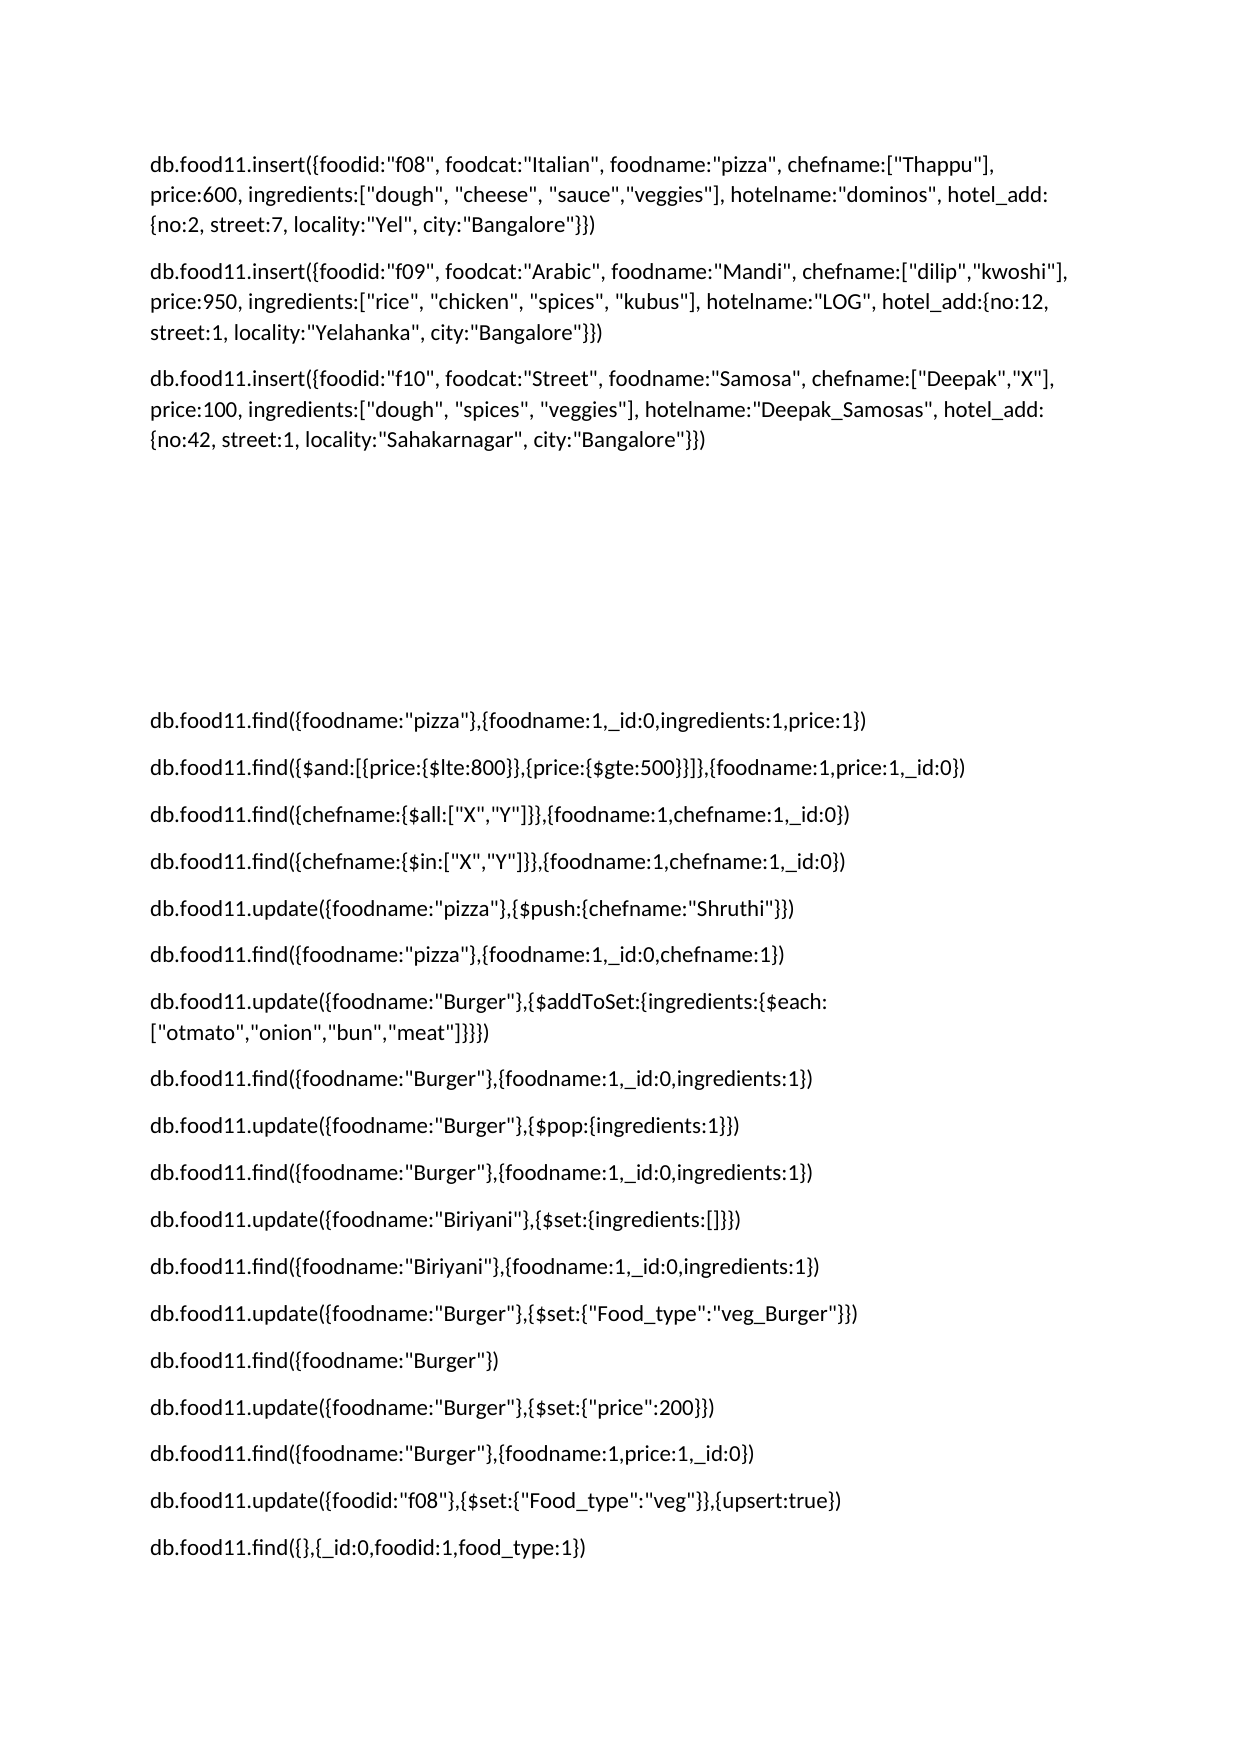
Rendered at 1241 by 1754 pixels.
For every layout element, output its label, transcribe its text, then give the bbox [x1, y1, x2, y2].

text db.food11.update({foodname:"Burger"},{$pop:{ingredients:1}}) [150, 1111, 1090, 1139]
text db.food11.insert({foodid:"f09", foodcat:"Arabic", foodname:"Mandi", chefname:["dilip","kwoshi"], price:950, ingredients:["rice", "chicken", "spices", "kubus"], hotelname:"LOG", hotel_add:{no:12, street:1, locality:"Yelahanka", city:"Bangalore"}}) [150, 257, 1090, 346]
text db.food11.update({foodname:"pizza"},{$push:{chefname:"Shruthi"}}) [150, 894, 1090, 922]
text db.food11.update({foodid:"f08"},{$set:{"Food_type":"veg"}},{upsert:true}) [150, 1486, 1090, 1514]
text db.food11.find({foodname:"Biriyani"},{foodname:1,_id:0,ingredients:1}) [150, 1252, 1090, 1280]
text db.food11.find({foodname:"pizza"},{foodname:1,_id:0,ingredients:1,price:1}) [150, 706, 1090, 734]
text db.food11.find({foodname:"Burger"}) [150, 1346, 1090, 1374]
text db.food11.update({foodname:"Burger"},{$set:{"Food_type":"veg_Burger"}}) [150, 1299, 1090, 1327]
text db.food11.find({$and:[{price:{$lte:800}},{price:{$gte:500}}]},{foodname:1,price:1,_id:0}) [150, 753, 1090, 781]
text db.food11.insert({foodid:"f10", foodcat:"Street", foodname:"Samosa", chefname:["Deepak","X"], price:100, ingredients:["dough", "spices", "veggies"], hotelname:"Deepak_Samosas", hotel_add:{no:42, street:1, locality:"Sahakarnagar", city:"Bangalore"}}) [150, 364, 1090, 453]
text db.food11.find({foodname:"Burger"},{foodname:1,price:1,_id:0}) [150, 1439, 1090, 1468]
text db.food11.find({foodname:"pizza"},{foodname:1,_id:0,chefname:1}) [150, 941, 1090, 969]
text db.food11.update({foodname:"Biriyani"},{$set:{ingredients:[]}}) [150, 1205, 1090, 1233]
text db.food11.insert({foodid:"f08", foodcat:"Italian", foodname:"pizza", chefname:["Thappu"], price:600, ingredients:["dough", "cheese", "sauce","veggies"], hotelname:"dominos", hotel_add:{no:2, street:7, locality:"Yel", city:"Bangalore"}}) [150, 150, 1090, 238]
text db.food11.find({chefname:{$in:["X","Y"]}},{foodname:1,chefname:1,_id:0}) [150, 847, 1090, 875]
text db.food11.update({foodname:"Burger"},{$set:{"price":200}}) [150, 1393, 1090, 1421]
text db.food11.find({},{_id:0,foodid:1,food_type:1}) [150, 1533, 1090, 1561]
text db.food11.update({foodname:"Burger"},{$addToSet:{ingredients:{$each:["otmato","onion","bun","meat"]}}}) [150, 987, 1090, 1046]
text db.food11.find({chefname:{$all:["X","Y"]}},{foodname:1,chefname:1,_id:0}) [150, 800, 1090, 828]
text db.food11.find({foodname:"Burger"},{foodname:1,_id:0,ingredients:1}) [150, 1064, 1090, 1093]
text db.food11.find({foodname:"Burger"},{foodname:1,_id:0,ingredients:1}) [150, 1158, 1090, 1186]
